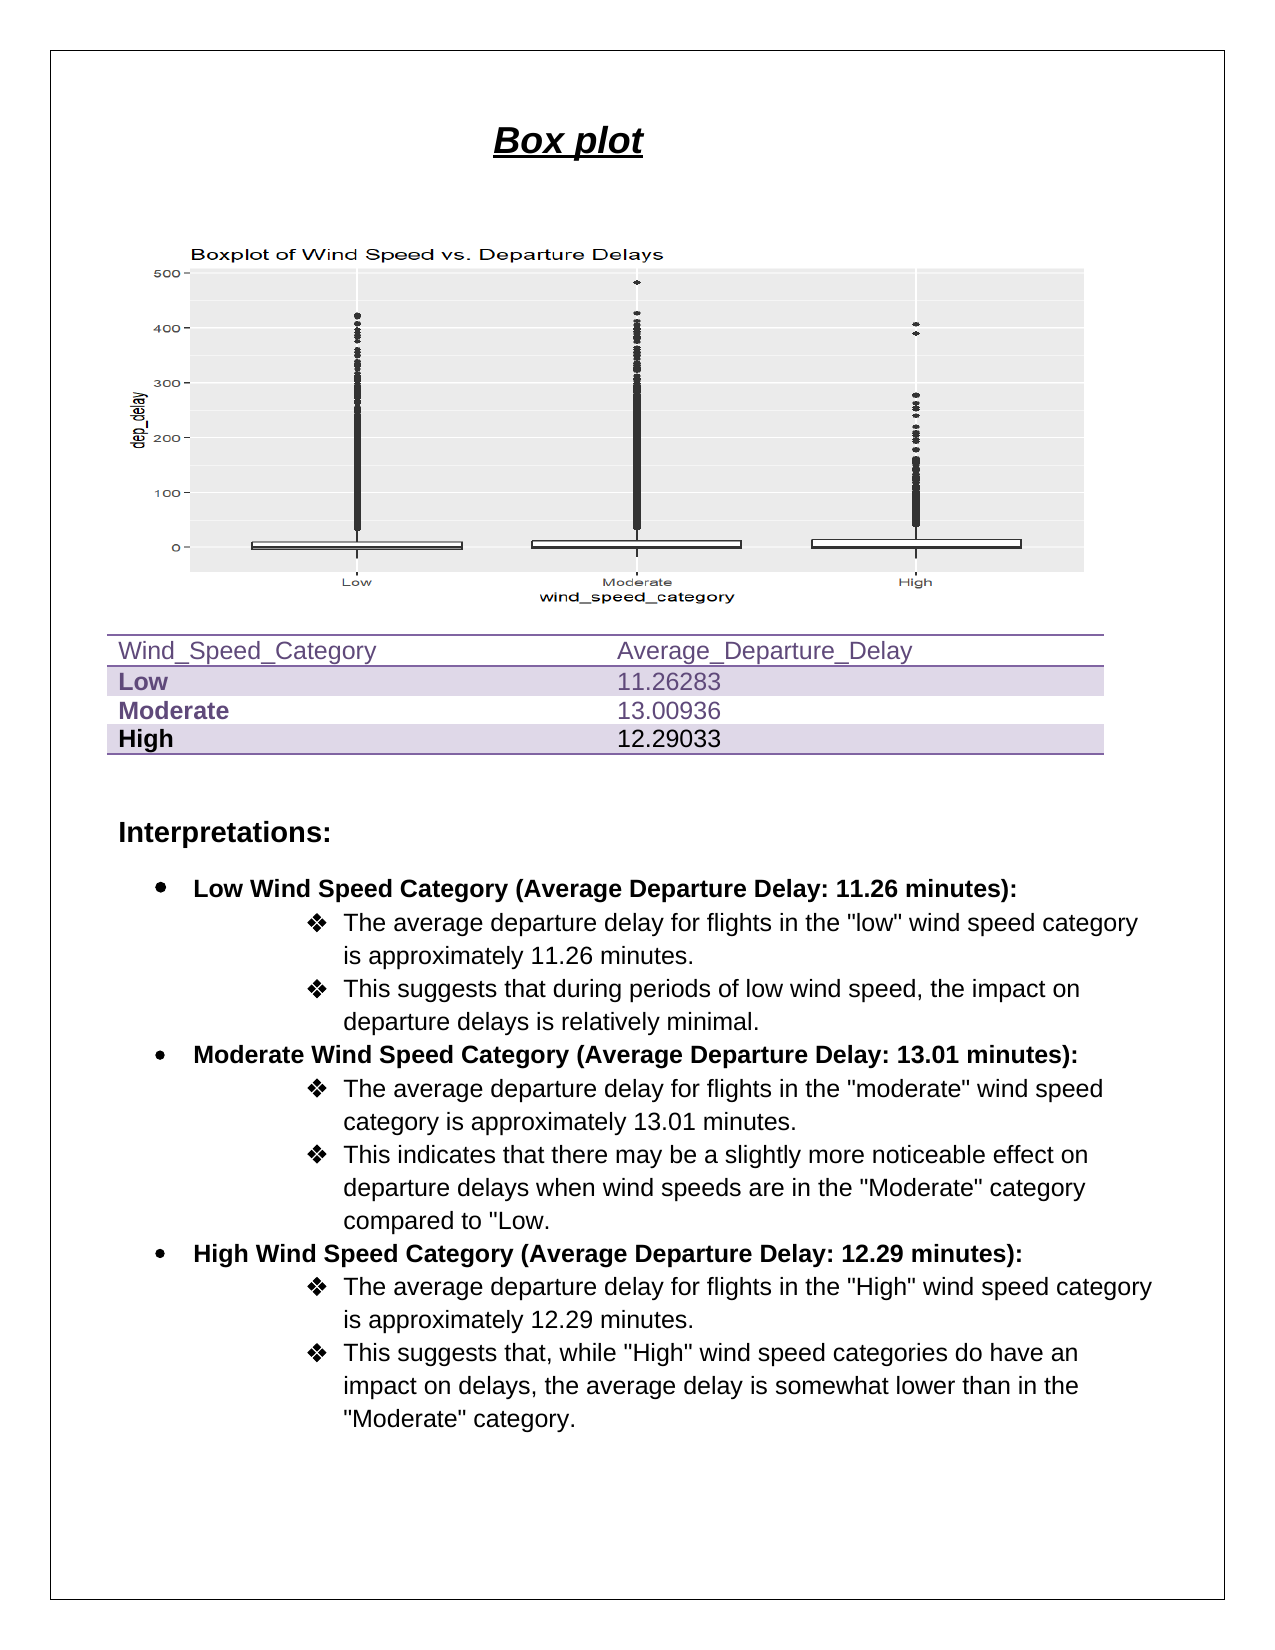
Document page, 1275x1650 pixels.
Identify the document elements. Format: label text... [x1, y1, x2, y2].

text Box plot [118, 118, 1157, 161]
table_cell 13.00936 [606, 696, 1104, 724]
list Moderate Wind Speed Category (Average Departure Delay: 13.01 minutes): [156, 1040, 1157, 1069]
list The average departure delay for flights in the "High" wind speed category is approximately 12.29 minutes. [306, 1272, 1157, 1334]
table_cell High [107, 724, 606, 753]
list Low Wind Speed Category (Average Departure Delay: 11.26 minutes): [156, 874, 1157, 904]
list The average departure delay for flights in the "moderate" wind speed category is approximately 13.01 minutes. [306, 1073, 1157, 1135]
text Interpretations: [118, 814, 1157, 848]
table_cell Low [107, 667, 606, 696]
table_cell Moderate [107, 696, 606, 724]
list This suggests that, while "High" wind speed categories do have an impact on delays, the average delay is somewhat lower than in the "Moderate" category. [306, 1338, 1157, 1433]
list The average departure delay for flights in the "low" wind speed category is approximately 11.26 minutes. [306, 908, 1157, 970]
list This indicates that there may be a slightly more noticeable effect on departure delays when wind speeds are in the "Moderate" category compared to "Low. [306, 1140, 1157, 1234]
list This suggests that during periods of low wind speed, the impact on departure delays is relatively minimal. [306, 974, 1157, 1036]
table_cell 11.26283 [606, 667, 1104, 696]
list High Wind Speed Category (Average Departure Delay: 12.29 minutes): [156, 1239, 1157, 1268]
table_header Wind_Speed_Category [107, 636, 606, 665]
table_cell 12.29033 [606, 724, 1104, 753]
picture [118, 242, 1093, 609]
table_header Average_Departure_Delay [606, 636, 1104, 665]
